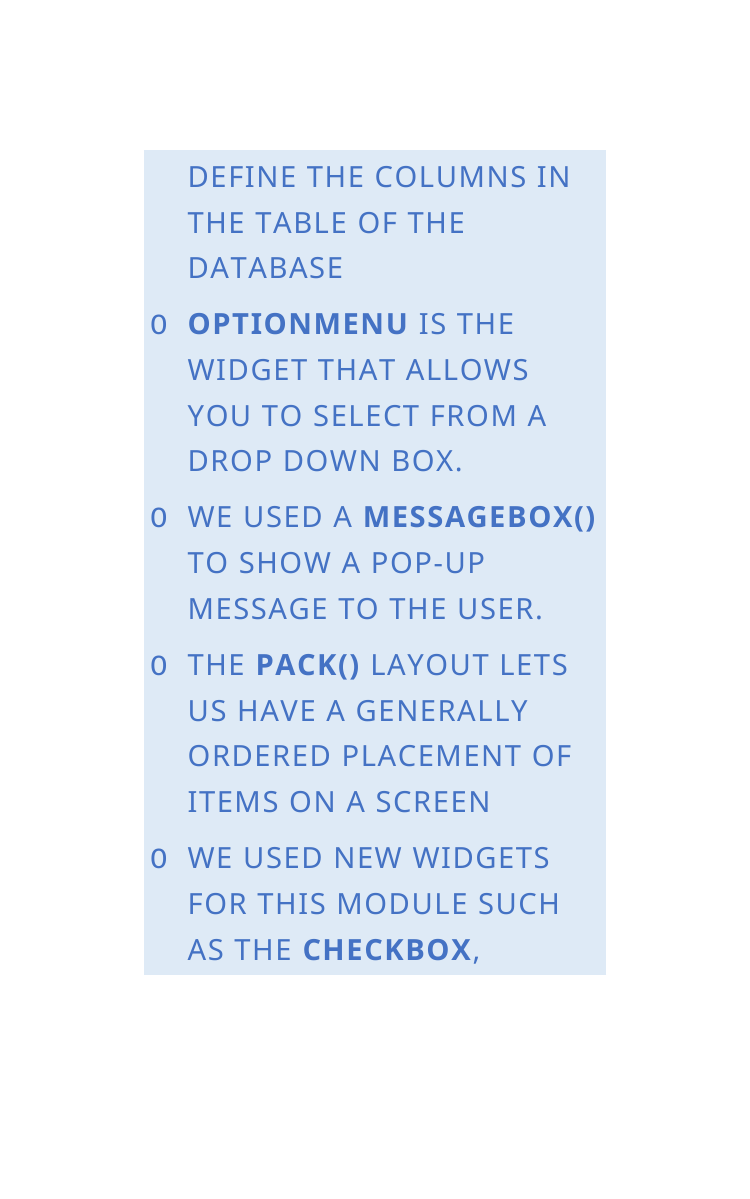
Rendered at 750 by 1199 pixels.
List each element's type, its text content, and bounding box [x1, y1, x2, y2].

subtitle OptionMenu is the widget that allows you to select from a drop down box. [150, 297, 600, 480]
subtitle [150, 156, 600, 287]
subtitle We used a messagebox() to show a pop-up message to the user. [150, 490, 600, 628]
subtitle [150, 831, 600, 968]
subtitle The pack() layout lets us have a generalLy ordered placement of items on a screen [150, 638, 600, 821]
